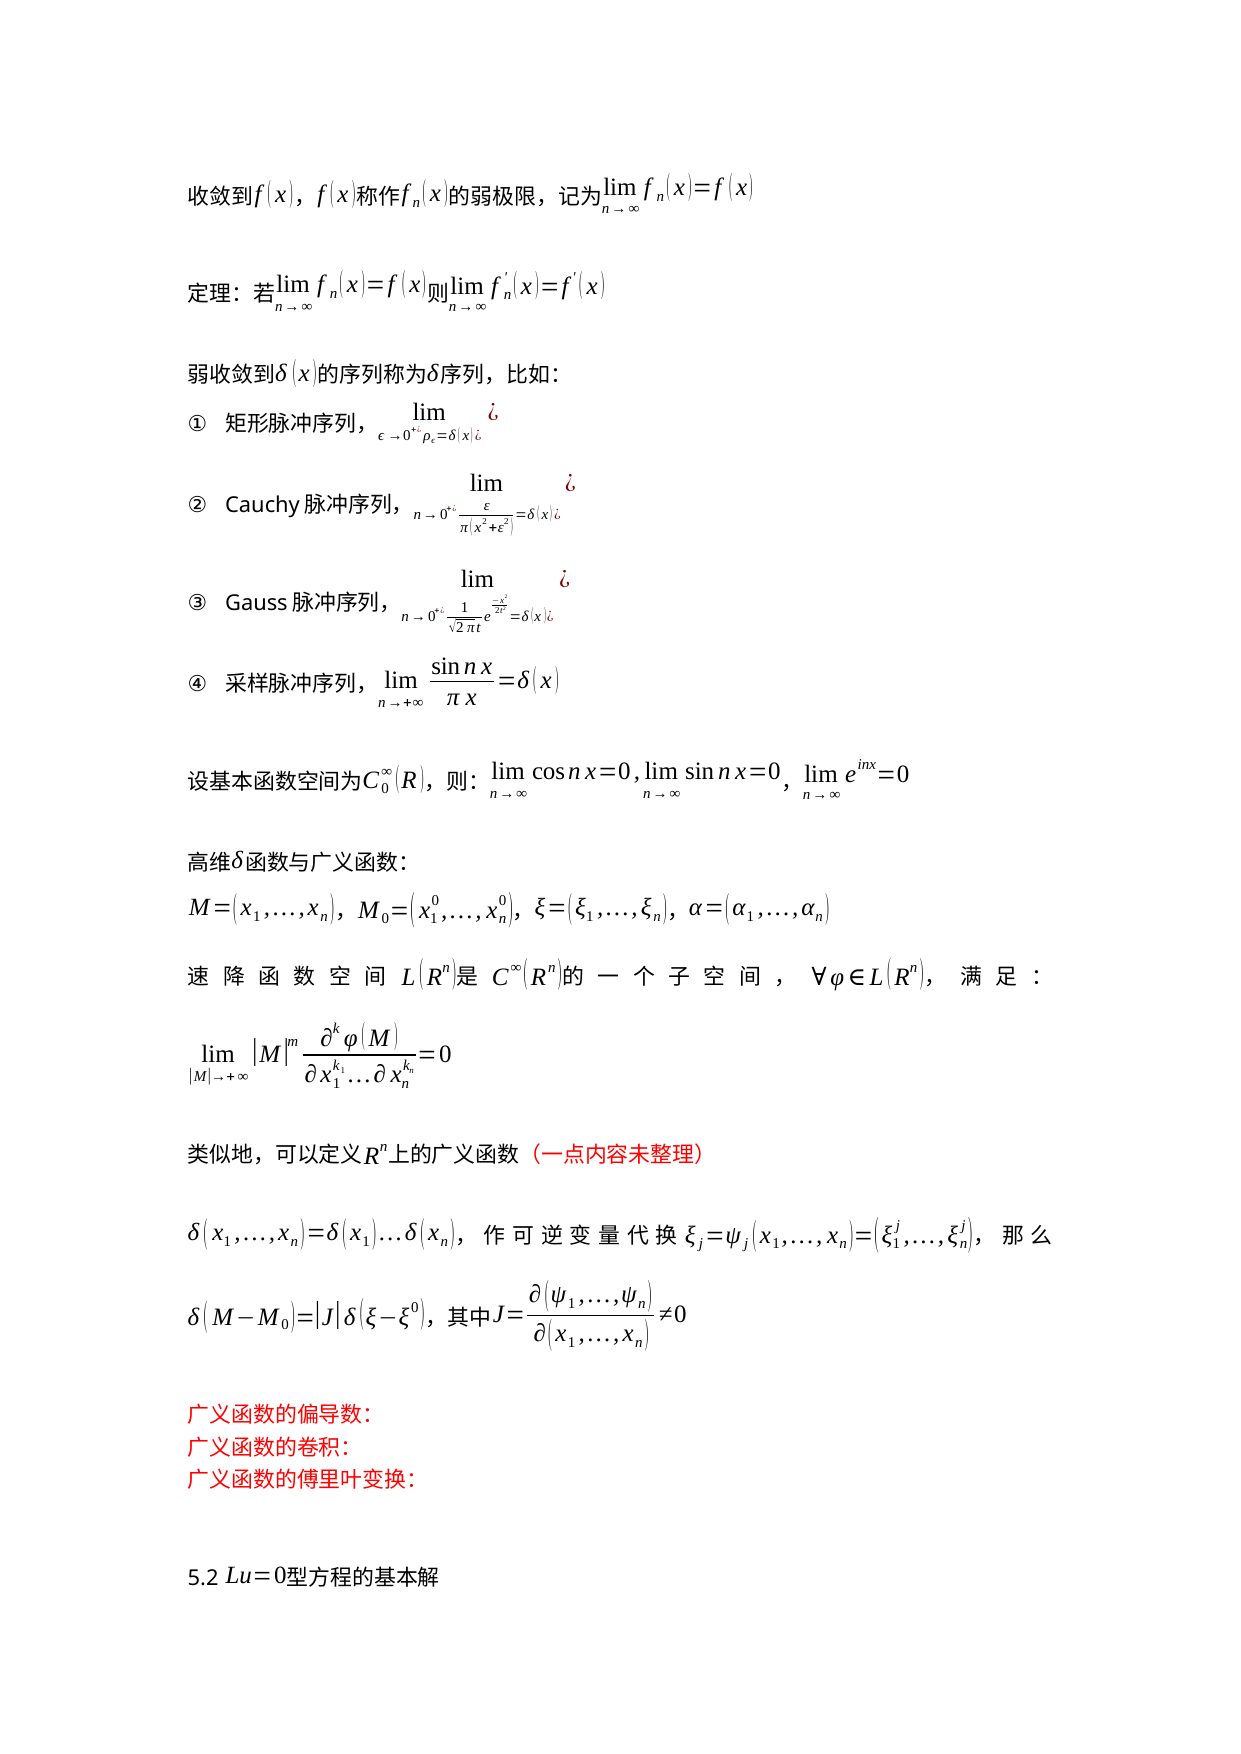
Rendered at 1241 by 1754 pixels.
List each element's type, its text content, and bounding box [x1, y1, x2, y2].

text 速降函数空间是的一个子空间，，满足： [187, 942, 1053, 1104]
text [187, 162, 1053, 227]
text 广义函数的偏导数： [187, 1397, 1053, 1429]
list 采样脉冲序列， [187, 649, 1053, 714]
text 广义函数的卷积： [187, 1429, 1053, 1462]
list Gauss脉冲序列， [187, 552, 1053, 649]
text 弱收敛到的序列称为序列，比如： [187, 357, 1053, 389]
text ，，， [187, 877, 1053, 942]
text 设基本函数空间为，则：， [187, 747, 1053, 812]
text 类似地，可以定义上的广义函数（一点内容未整理） [187, 1137, 1053, 1169]
list 矩形脉冲序列， [187, 389, 1053, 454]
text 广义函数的傅里叶变换： [187, 1462, 1053, 1494]
text 高维函数与广义函数： [187, 844, 1053, 877]
list Cauchy脉冲序列， [187, 454, 1053, 552]
text ，作可逆变量代换，那么，其中 [187, 1202, 1053, 1364]
text 5.2 型方程的基本解 [187, 1559, 1053, 1592]
text 定理：若则 [187, 259, 1053, 324]
